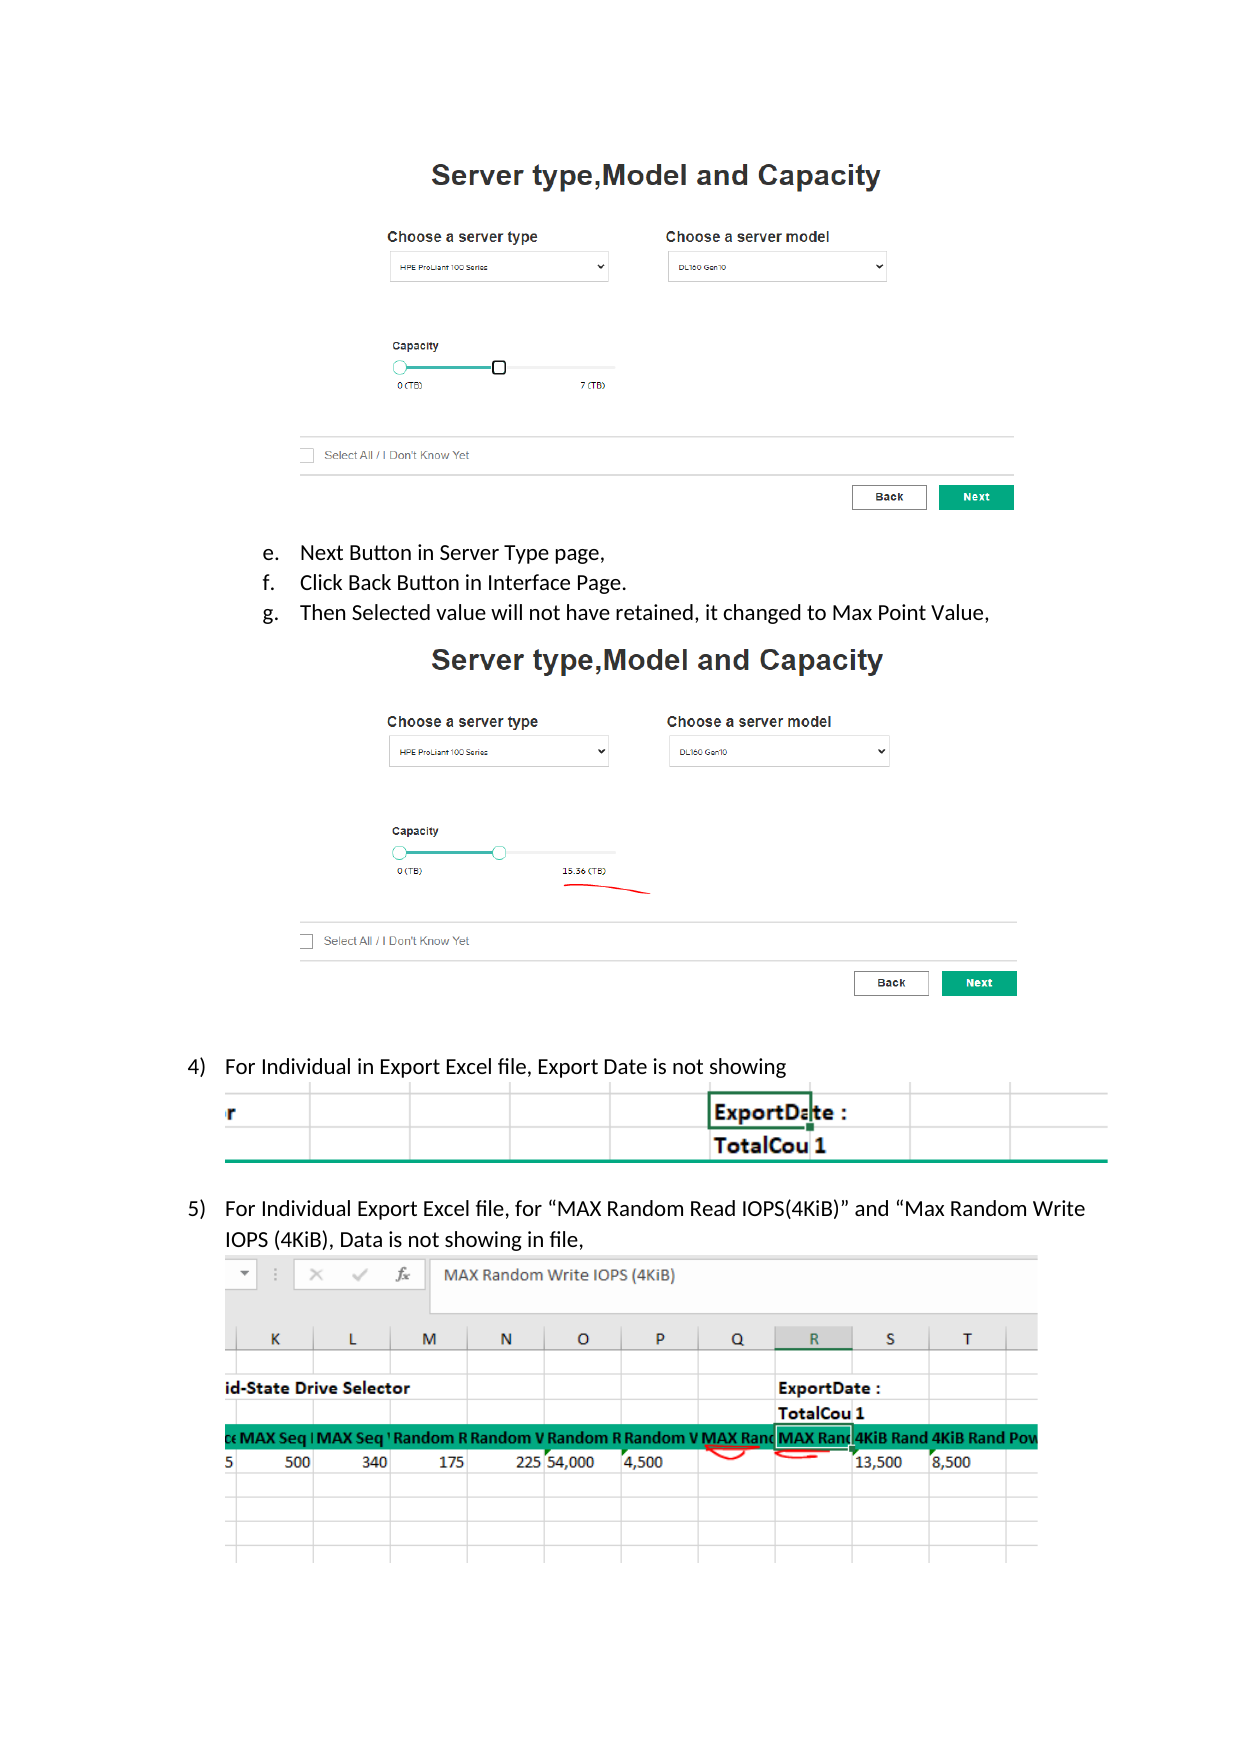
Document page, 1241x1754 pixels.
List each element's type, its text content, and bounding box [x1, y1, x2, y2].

list For Individual Export Excel file, for “MAX Random Read IOPS(4KiB)” and “Max Random Write IOPS (4KiB), Data is not showing in file, [187, 1194, 1090, 1253]
list For Individual in Export Excel file, Export Date is not showing [187, 1052, 1090, 1080]
picture [300, 150, 1029, 536]
list Click Back Button in Interface Page. [262, 568, 1090, 596]
list Then Selected value will not have retained, it changed to Max Point Value, [262, 598, 1090, 626]
picture [225, 1082, 1108, 1163]
picture [225, 1255, 1038, 1563]
list Next Button in Server Type page, [262, 538, 1090, 566]
picture [300, 628, 1088, 1051]
